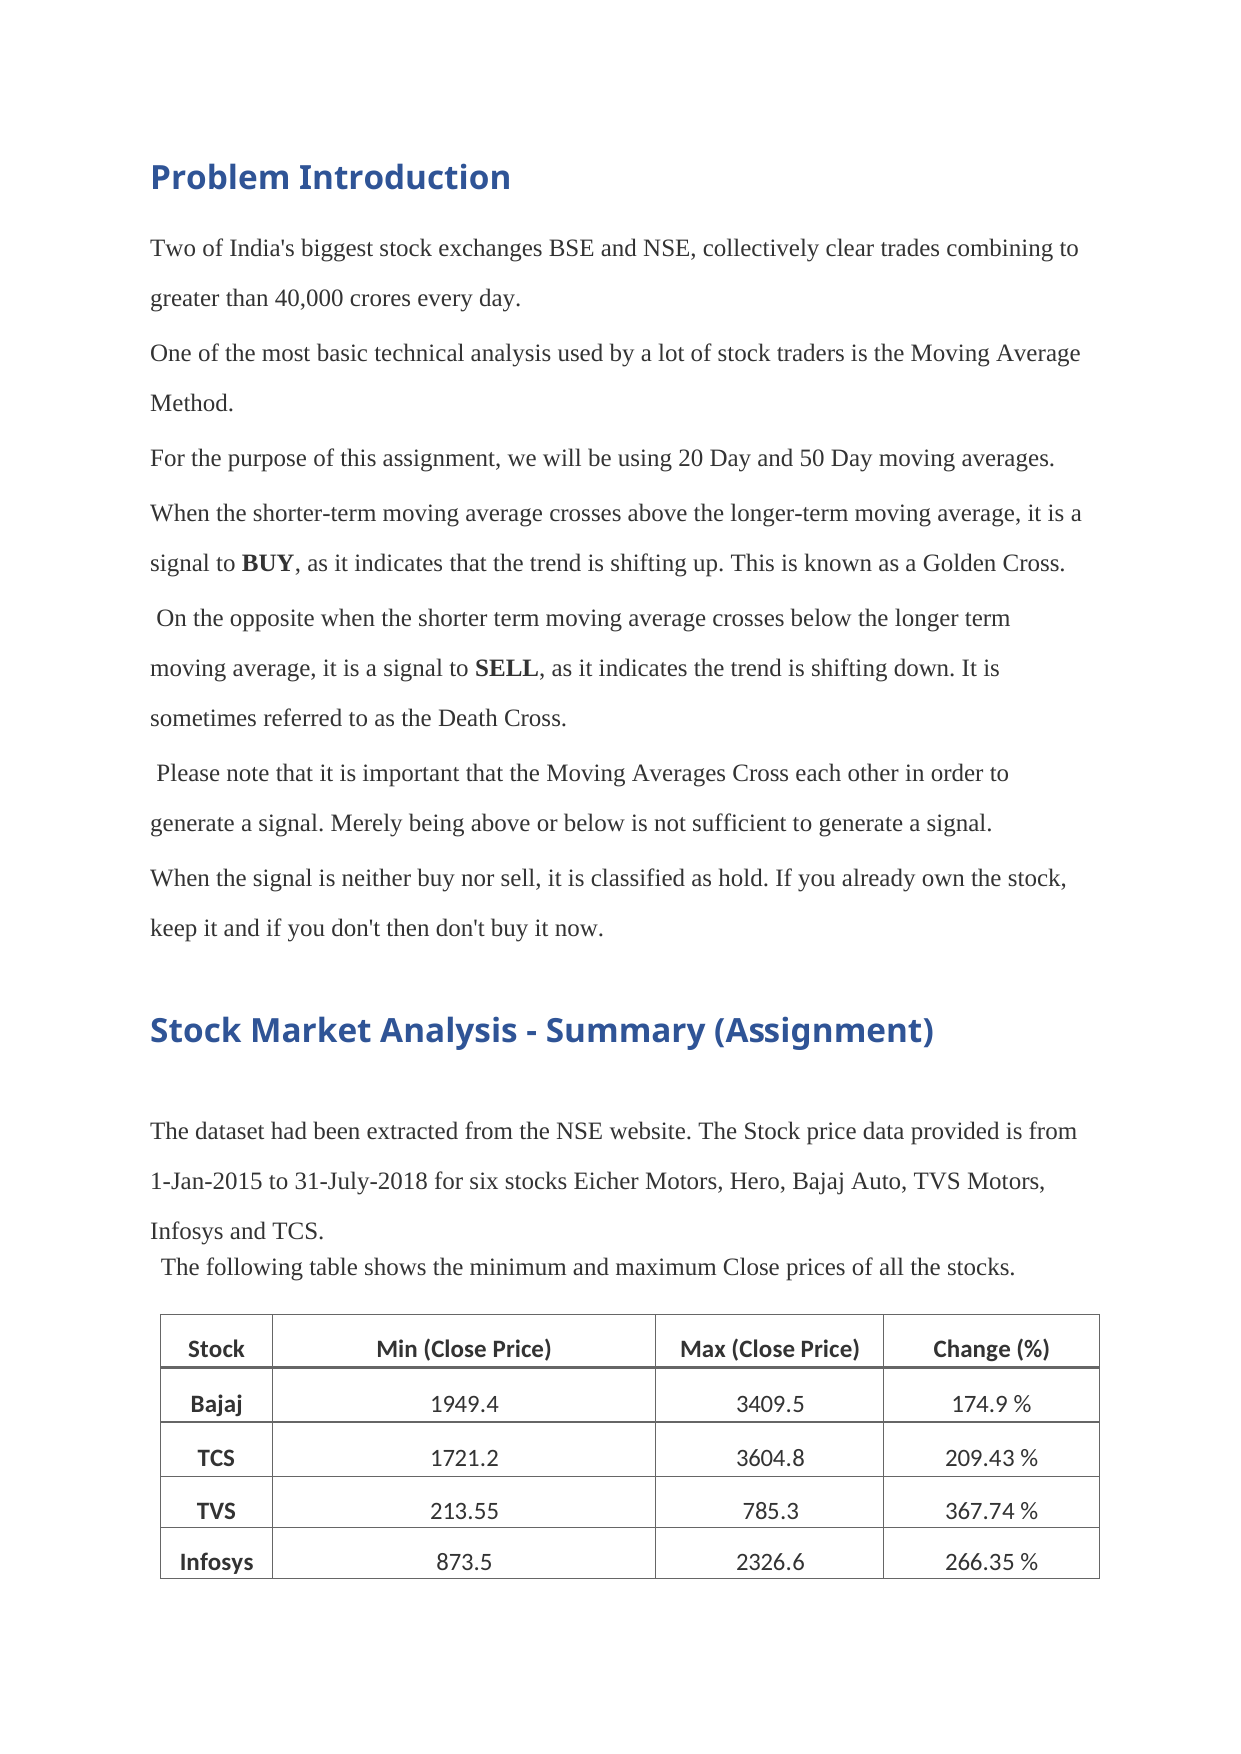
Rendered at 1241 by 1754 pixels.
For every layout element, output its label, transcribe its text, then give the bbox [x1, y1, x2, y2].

text For the purpose of this assignment, we will be using 20 Day and 50 Day moving averages. [150, 422, 1090, 472]
table_cell 3604.8 [656, 1423, 883, 1476]
table_header Min (Close Price) [273, 1315, 655, 1366]
text One of the most basic technical analysis used by a lot of stock traders is the Moving Average Method. [150, 317, 1090, 417]
text Two of India's biggest stock exchanges BSE and NSE, collectively clear trades combining to greater than 40,000 crores every day. [150, 211, 1090, 311]
table_cell 367.74 % [884, 1477, 1099, 1527]
table_cell 1721.2 [273, 1423, 655, 1476]
table_cell 785.3 [656, 1477, 883, 1527]
table_cell Bajaj [161, 1369, 272, 1421]
table_cell 3409.5 [656, 1369, 883, 1421]
subtitle Problem Introduction [150, 154, 1090, 199]
table_cell TVS [161, 1477, 272, 1527]
table_header Stock [161, 1315, 272, 1366]
table_cell 2326.6 [656, 1528, 883, 1578]
table_cell 266.35 % [884, 1528, 1099, 1578]
text When the shorter-term moving average crosses above the longer-term moving average, it is a signal to BUY, as it indicates that the trend is shifting up. This is known as a Golden Cross. [150, 477, 1090, 577]
text The dataset had been extracted from the NSE website. The Stock price data provided is from 1-Jan-2015 to 31-July-2018 for six stocks Eicher Motors, Hero, Bajaj Auto, TVS Motors, Infosys and TCS. [150, 1095, 1090, 1245]
table_cell 213.55 [273, 1477, 655, 1527]
table_header Change (%) [884, 1315, 1099, 1366]
subtitle Stock Market Analysis - Summary (Assignment) [150, 1007, 1090, 1053]
table_cell 873.5 [273, 1528, 655, 1578]
table_cell 209.43 % [884, 1423, 1099, 1476]
table_cell TCS [161, 1423, 272, 1476]
text When the signal is neither buy nor sell, it is classified as hold. If you already own the stock, keep it and if you don't then don't buy it now. [150, 842, 1090, 942]
table_cell Infosys [161, 1528, 272, 1578]
text On the opposite when the shorter term moving average crosses below the longer term moving average, it is a signal to SELL, as it indicates the trend is shifting down. It is sometimes referred to as the Death Cross. [150, 582, 1090, 732]
table_header Max (Close Price) [656, 1315, 883, 1366]
text Please note that it is important that the Moving Averages Cross each other in order to generate a signal. Merely being above or below is not sufficient to generate a signal. [150, 737, 1090, 837]
table_cell 1949.4 [273, 1369, 655, 1421]
table_cell 174.9 % [884, 1369, 1099, 1421]
text The following table shows the minimum and maximum Close prices of all the stocks. [161, 1250, 1092, 1282]
